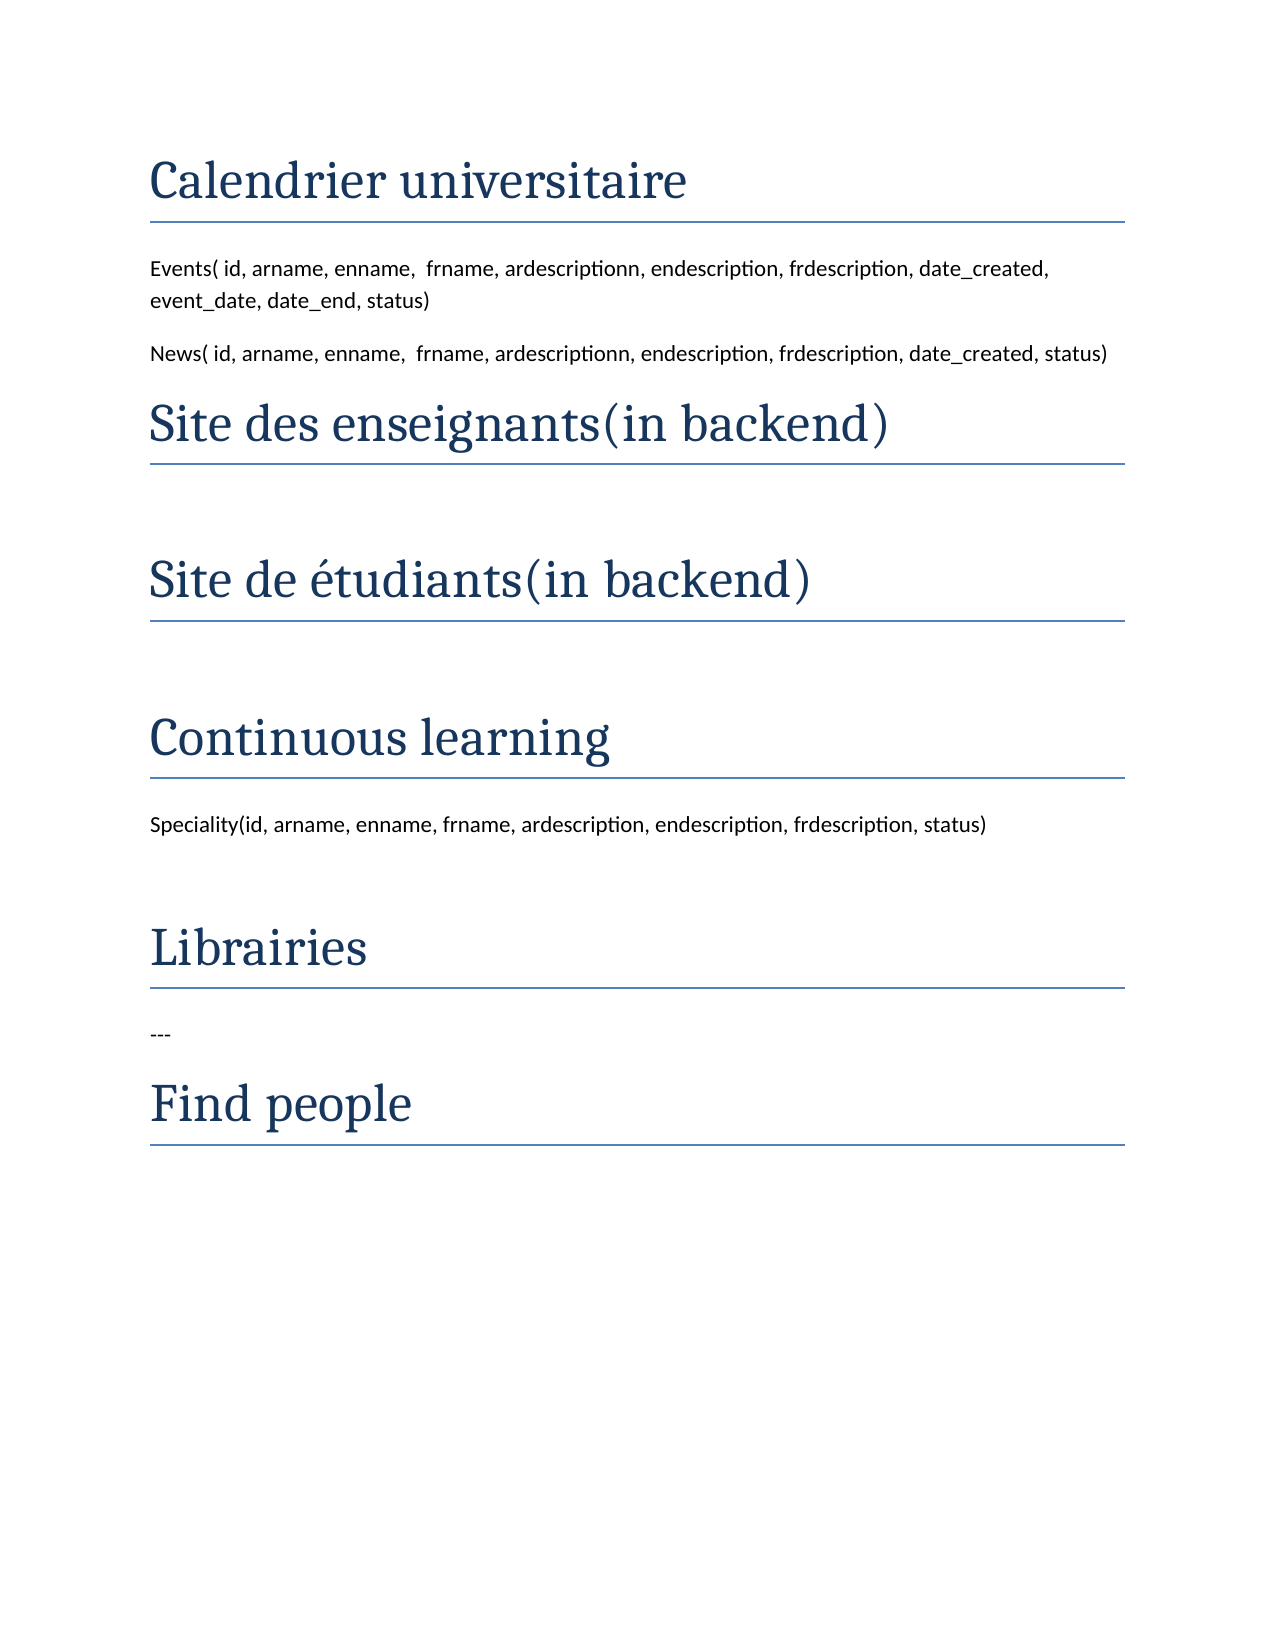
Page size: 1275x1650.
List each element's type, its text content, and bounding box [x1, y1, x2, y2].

title Site des enseignants(in backend) [150, 392, 1125, 463]
title Site de étudiants(in backend) [150, 549, 1125, 620]
text Speciality(id, arname, enname, frname, ardescription, endescription, frdescription, status) [150, 810, 1125, 838]
text Events( id, arname, enname, frname, ardescriptionn, endescription, frdescription, date_created, event_date, date_end, status) [150, 254, 1125, 314]
title Continuous learning [150, 706, 1125, 777]
title Librairies [150, 916, 1125, 987]
text News( id, arname, enname, frname, ardescriptionn, endescription, frdescription, date_created, status) [150, 339, 1125, 367]
title Calendrier universitaire [150, 150, 1125, 221]
text --- [150, 1020, 1125, 1048]
title Find people [150, 1073, 1125, 1144]
